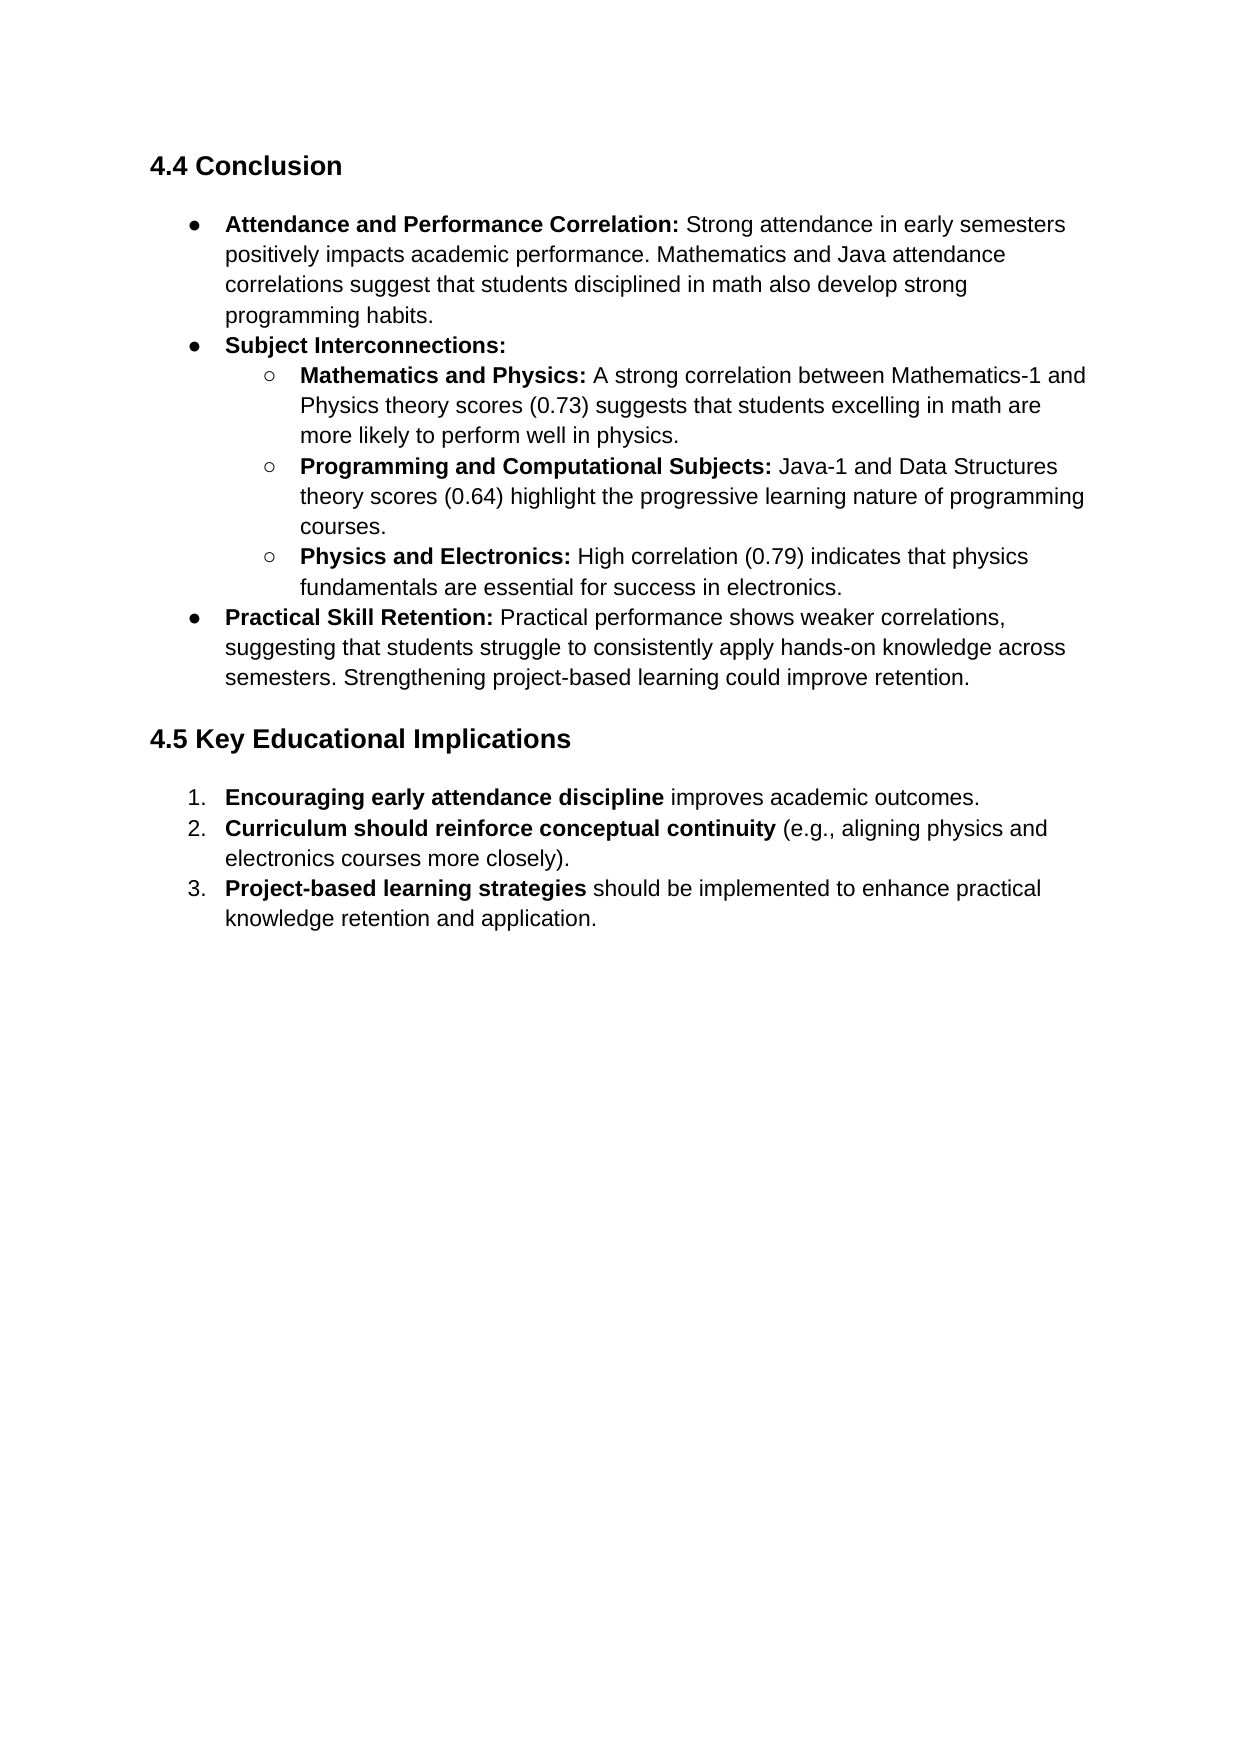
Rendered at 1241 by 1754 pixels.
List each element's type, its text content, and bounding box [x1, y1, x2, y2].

subtitle 4.4 Conclusion [150, 150, 1090, 181]
list Practical Skill Retention: Practical performance shows weaker correlations, suggesting that students struggle to consistently apply hands-on knowledge across semesters. Strengthening project-based learning could improve retention. [187, 604, 1090, 690]
list Programming and Computational Subjects: Java-1 and Data Structures theory scores (0.64) highlight the progressive learning nature of programming courses. [262, 453, 1090, 539]
subtitle 4.5 Key Educational Implications [150, 723, 1090, 755]
list Subject Interconnections: [187, 332, 1090, 358]
list Project-based learning strategies should be implemented to enhance practical knowledge retention and application. [187, 875, 1090, 932]
list Physics and Electronics: High correlation (0.79) indicates that physics fundamentals are essential for success in electronics. [262, 543, 1090, 600]
list Encouraging early attendance discipline improves academic outcomes. [187, 784, 1090, 811]
list Attendance and Performance Correlation: Strong attendance in early semesters positively impacts academic performance. Mathematics and Java attendance correlations suggest that students disciplined in math also develop strong programming habits. [187, 211, 1090, 328]
list Curriculum should reinforce conceptual continuity (e.g., aligning physics and electronics courses more closely). [187, 814, 1090, 871]
list Mathematics and Physics: A strong correlation between Mathematics-1 and Physics theory scores (0.73) suggests that students excelling in math are more likely to perform well in physics. [262, 362, 1090, 449]
